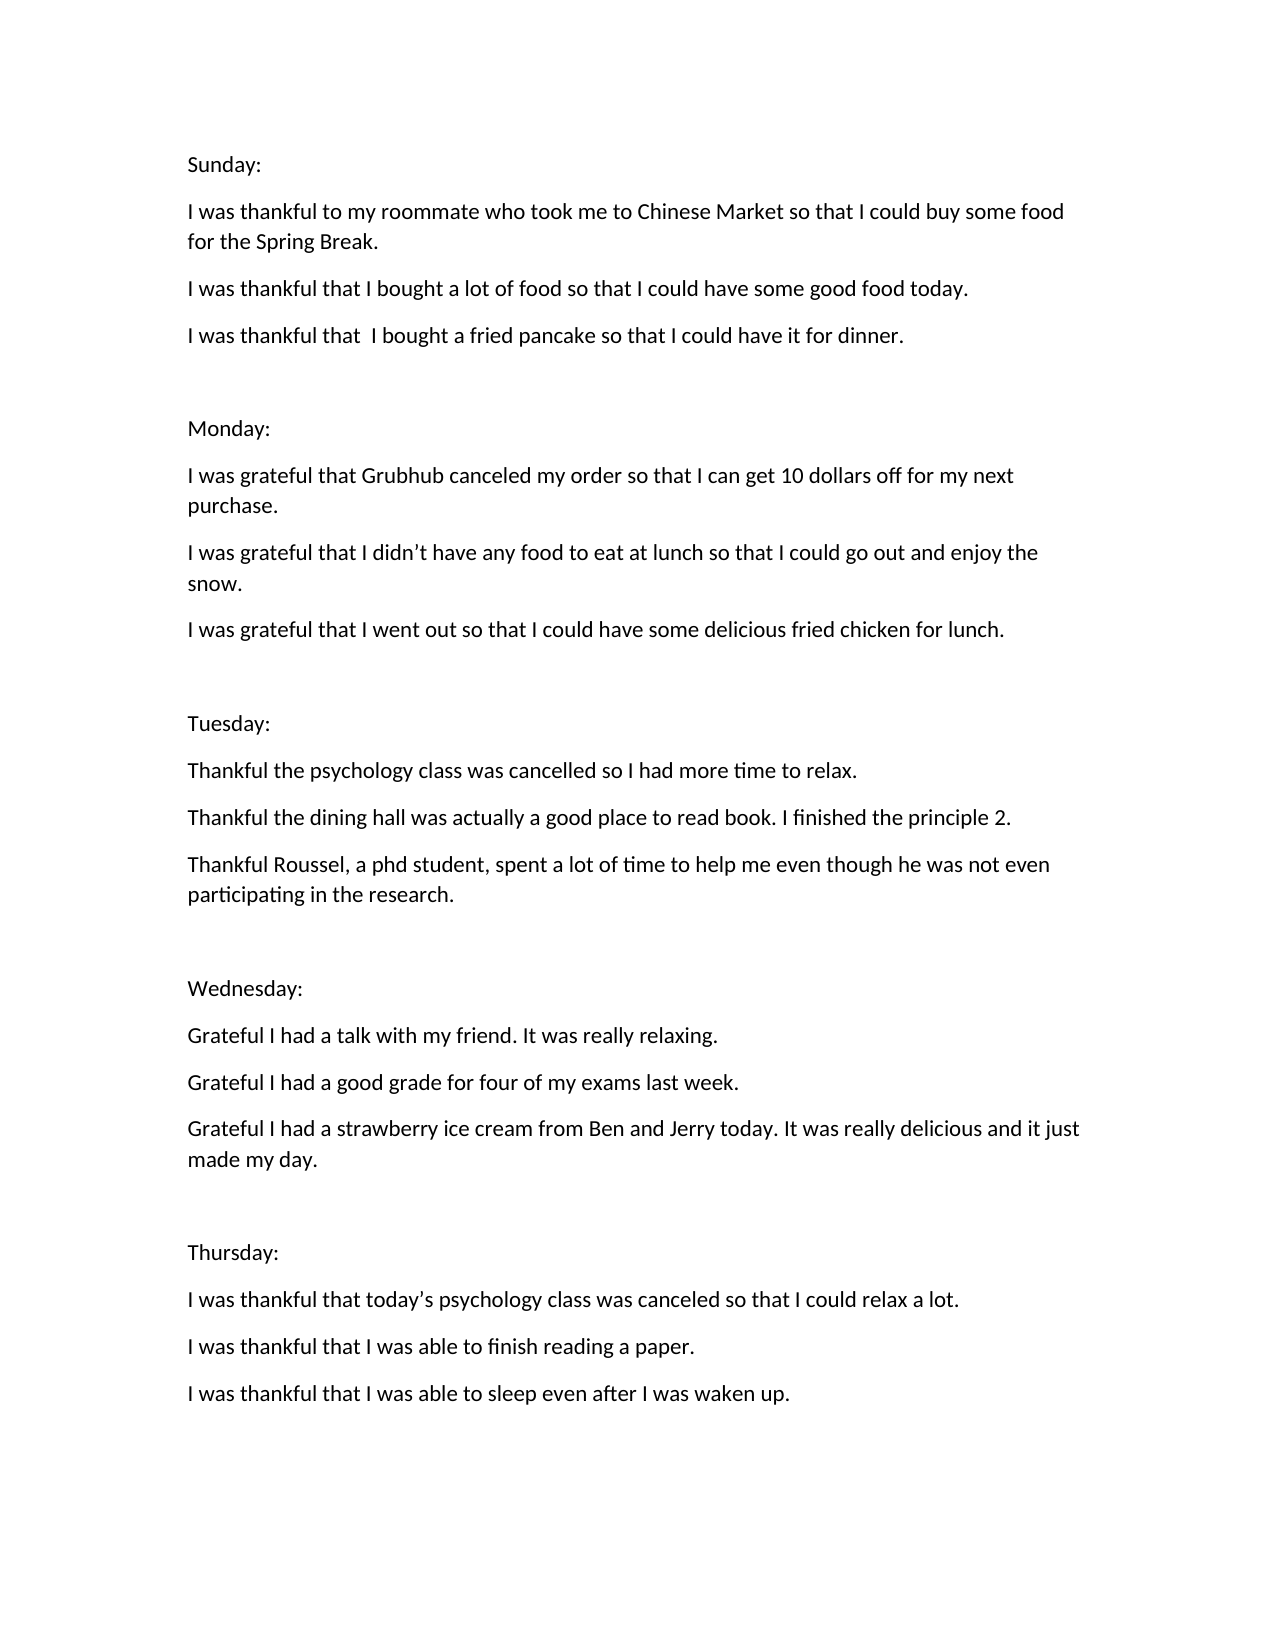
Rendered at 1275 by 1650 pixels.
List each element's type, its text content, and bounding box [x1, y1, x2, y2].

text I was grateful that I didn’t have any food to eat at lunch so that I could go out and enjoy the snow. [187, 538, 1087, 597]
text Sunday: [187, 150, 1087, 178]
text Tuesday: [187, 709, 1087, 737]
text I was thankful that I was able to finish reading a paper. [187, 1332, 1087, 1360]
text Grateful I had a strawberry ice cream from Ben and Jerry today. It was really delicious and it just made my day. [187, 1114, 1087, 1173]
text Thankful Roussel, a phd student, spent a lot of time to help me even though he was not even participating in the research. [187, 850, 1087, 908]
text I was grateful that Grubhub canceled my order so that I can get 10 dollars off for my next purchase. [187, 461, 1087, 520]
text Thursday: [187, 1238, 1087, 1267]
text I was thankful that I bought a fried pancake so that I could have it for dinner. [187, 321, 1087, 349]
text I was thankful that I was able to sleep even after I was waken up. [187, 1379, 1087, 1407]
text Thankful the dining hall was actually a good place to read book. I finished the principle 2. [187, 803, 1087, 831]
text I was thankful that today’s psychology class was canceled so that I could relax a lot. [187, 1285, 1087, 1313]
text Monday: [187, 414, 1087, 443]
text Grateful I had a talk with my friend. It was really relaxing. [187, 1021, 1087, 1049]
text Grateful I had a good grade for four of my exams last week. [187, 1068, 1087, 1096]
text Wednesday: [187, 974, 1087, 1002]
text I was thankful to my roommate who took me to Chinese Market so that I could buy some food for the Spring Break. [187, 197, 1087, 255]
text I was thankful that I bought a lot of food so that I could have some good food today. [187, 274, 1087, 302]
text I was grateful that I went out so that I could have some delicious fried chicken for lunch. [187, 616, 1087, 644]
text Thankful the psychology class was cancelled so I had more time to relax. [187, 756, 1087, 784]
